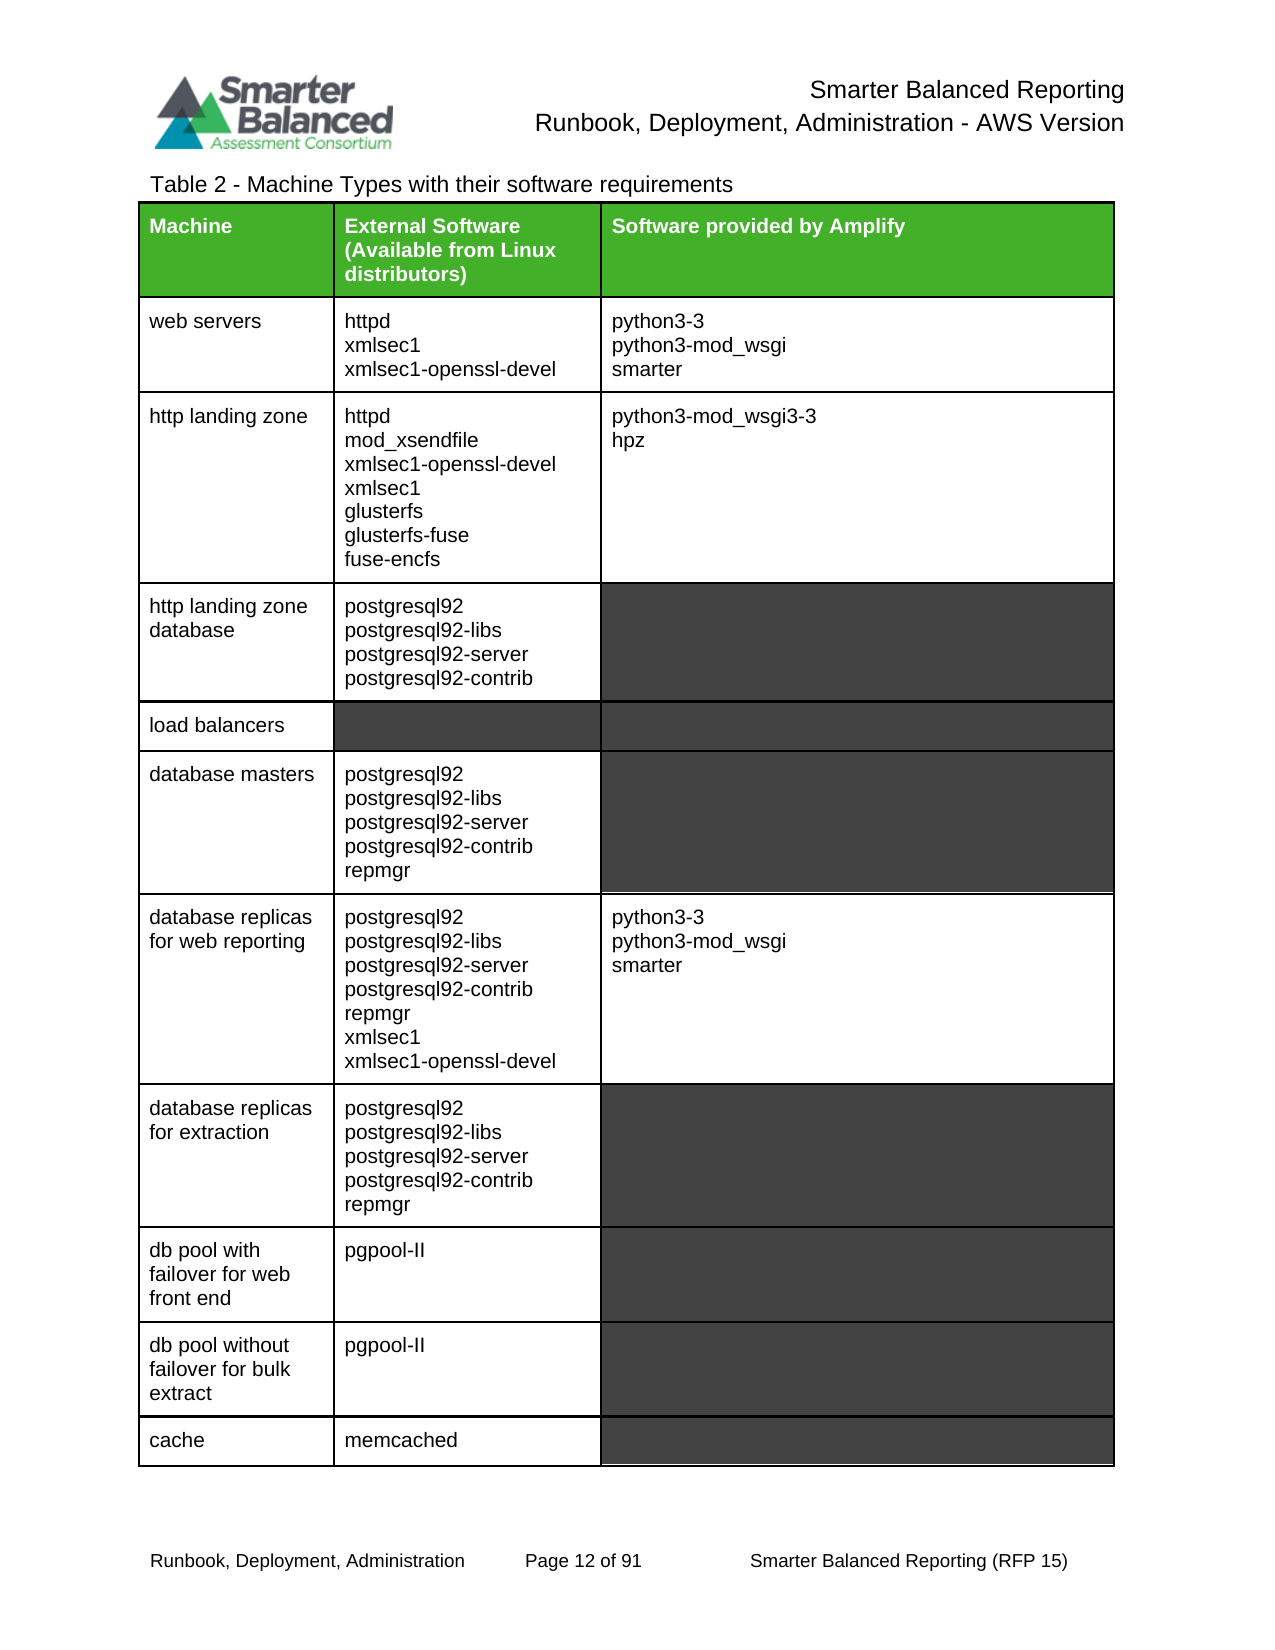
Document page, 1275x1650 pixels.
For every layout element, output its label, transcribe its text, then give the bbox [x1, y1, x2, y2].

table_cell python3-3 python3-mod_wsgi smarter [602, 895, 1113, 1083]
table_cell [602, 1085, 1113, 1226]
table_cell [335, 703, 600, 750]
table_cell httpd xmlsec1 xmlsec1-openssl-devel [335, 298, 600, 391]
table_cell [602, 584, 1113, 700]
table_header Software provided by Amplify [602, 204, 1113, 296]
table_cell http landing zone [140, 393, 333, 582]
table_cell postgresql92 postgresql92-libs postgresql92-server postgresql92-contrib repmgr [335, 1085, 600, 1226]
table_header External Software (Available from Linux distributors) [335, 204, 600, 296]
table_cell python3-mod_wsgi3-3 hpz [602, 393, 1113, 582]
table_cell [602, 703, 1113, 750]
table_cell postgresql92 postgresql92-libs postgresql92-server postgresql92-contrib [335, 584, 600, 700]
text Table 2 - Machine Types with their software requirements [150, 171, 1125, 198]
picture [154, 75, 393, 149]
table_cell web servers [140, 298, 333, 391]
table_cell http landing zone database [140, 584, 333, 700]
table_cell httpd mod_xsendfile xmlsec1-openssl-devel xmlsec1 glusterfs glusterfs-fuse fuse-encfs [335, 393, 600, 582]
table_cell db pool with failover for web front end [140, 1228, 333, 1321]
table_cell db pool without failover for bulk extract [140, 1323, 333, 1415]
table_cell memcached [335, 1418, 600, 1464]
table_cell database replicas for extraction [140, 1085, 333, 1226]
table_cell postgresql92 postgresql92-libs postgresql92-server postgresql92-contrib repmgr xmlsec1 xmlsec1-openssl-devel [335, 895, 600, 1083]
table_cell python3-3 python3-mod_wsgi smarter [602, 298, 1113, 391]
table_cell postgresql92 postgresql92-libs postgresql92-server postgresql92-contrib repmgr [335, 752, 600, 892]
table_cell pgpool-II [335, 1323, 600, 1415]
table_cell [602, 1228, 1113, 1321]
table_cell [602, 1418, 1113, 1464]
table_cell load balancers [140, 703, 333, 750]
table_cell cache [140, 1418, 333, 1464]
table_header Machine [140, 204, 333, 296]
table_cell database replicas for web reporting [140, 895, 333, 1083]
table_cell [602, 1323, 1113, 1415]
table_cell pgpool-II [335, 1228, 600, 1321]
table_cell [602, 752, 1113, 892]
table_cell database masters [140, 752, 333, 892]
